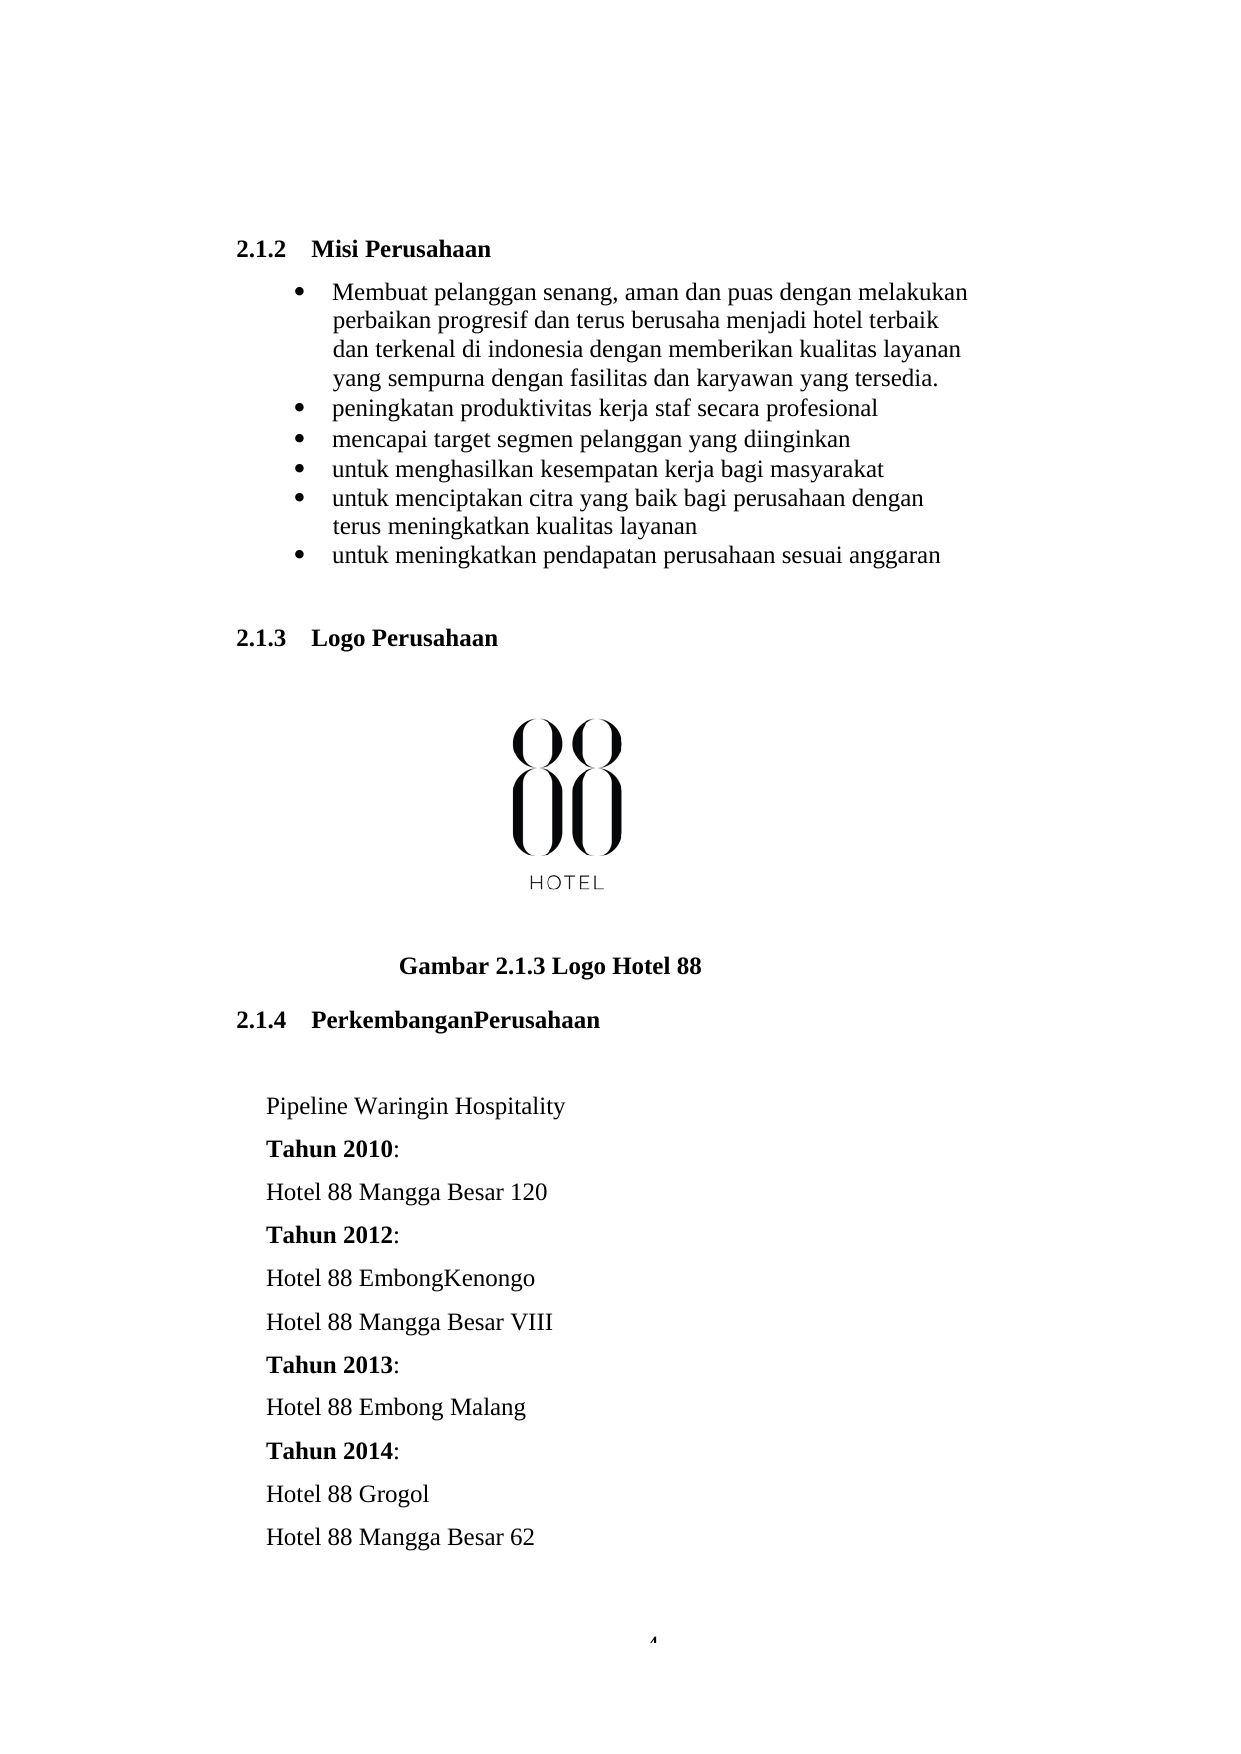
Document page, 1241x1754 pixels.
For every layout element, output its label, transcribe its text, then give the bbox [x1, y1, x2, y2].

text Pipeline Waringin Hospitality [266, 1091, 1130, 1120]
list Membuat pelanggan senang, aman dan puas dengan melakukan perbaikan progresif dan terus berusaha menjadi hotel terbaik dan terkenal di indonesia dengan memberikan kualitas layanan yang sempurna dengan fasilitas dan karyawan yang tersedia. [295, 277, 981, 392]
text Hotel 88 EmbongKenongo Hotel 88 Mangga Besar VIII Tahun 2013: [266, 1263, 555, 1378]
list peningkatan produktivitas kerja staf secara profesional [295, 392, 1130, 423]
subtitle PerkembanganPerusahaan [236, 1005, 1130, 1034]
text Hotel 88 Grogol [266, 1479, 1130, 1508]
subtitle Tahun 2014: [266, 1436, 1130, 1465]
text Hotel 88 Mangga Besar 120 [266, 1177, 1130, 1206]
subtitle Tahun 2010: [266, 1134, 1130, 1163]
picture [512, 718, 622, 890]
list mencapai target segmen pelanggan yang diinginkan [295, 423, 1130, 453]
text Hotel 88 Mangga Besar 62 [266, 1522, 1130, 1551]
subtitle Misi Perusahaan [236, 234, 1130, 263]
list untuk menciptakan citra yang baik bagi perusahaan dengan terus meningkatkan kualitas layanan [295, 484, 978, 540]
text Hotel 88 Embong Malang [266, 1393, 1130, 1422]
list untuk meningkatkan pendapatan perusahaan sesuai anggaran [295, 540, 1130, 569]
subtitle Logo Perusahaan [236, 623, 1130, 652]
text Gambar 2.1.3 Logo Hotel 88 [399, 951, 1130, 980]
subtitle Tahun 2012: [266, 1220, 1130, 1249]
list untuk menghasilkan kesempatan kerja bagi masyarakat [295, 453, 1130, 484]
